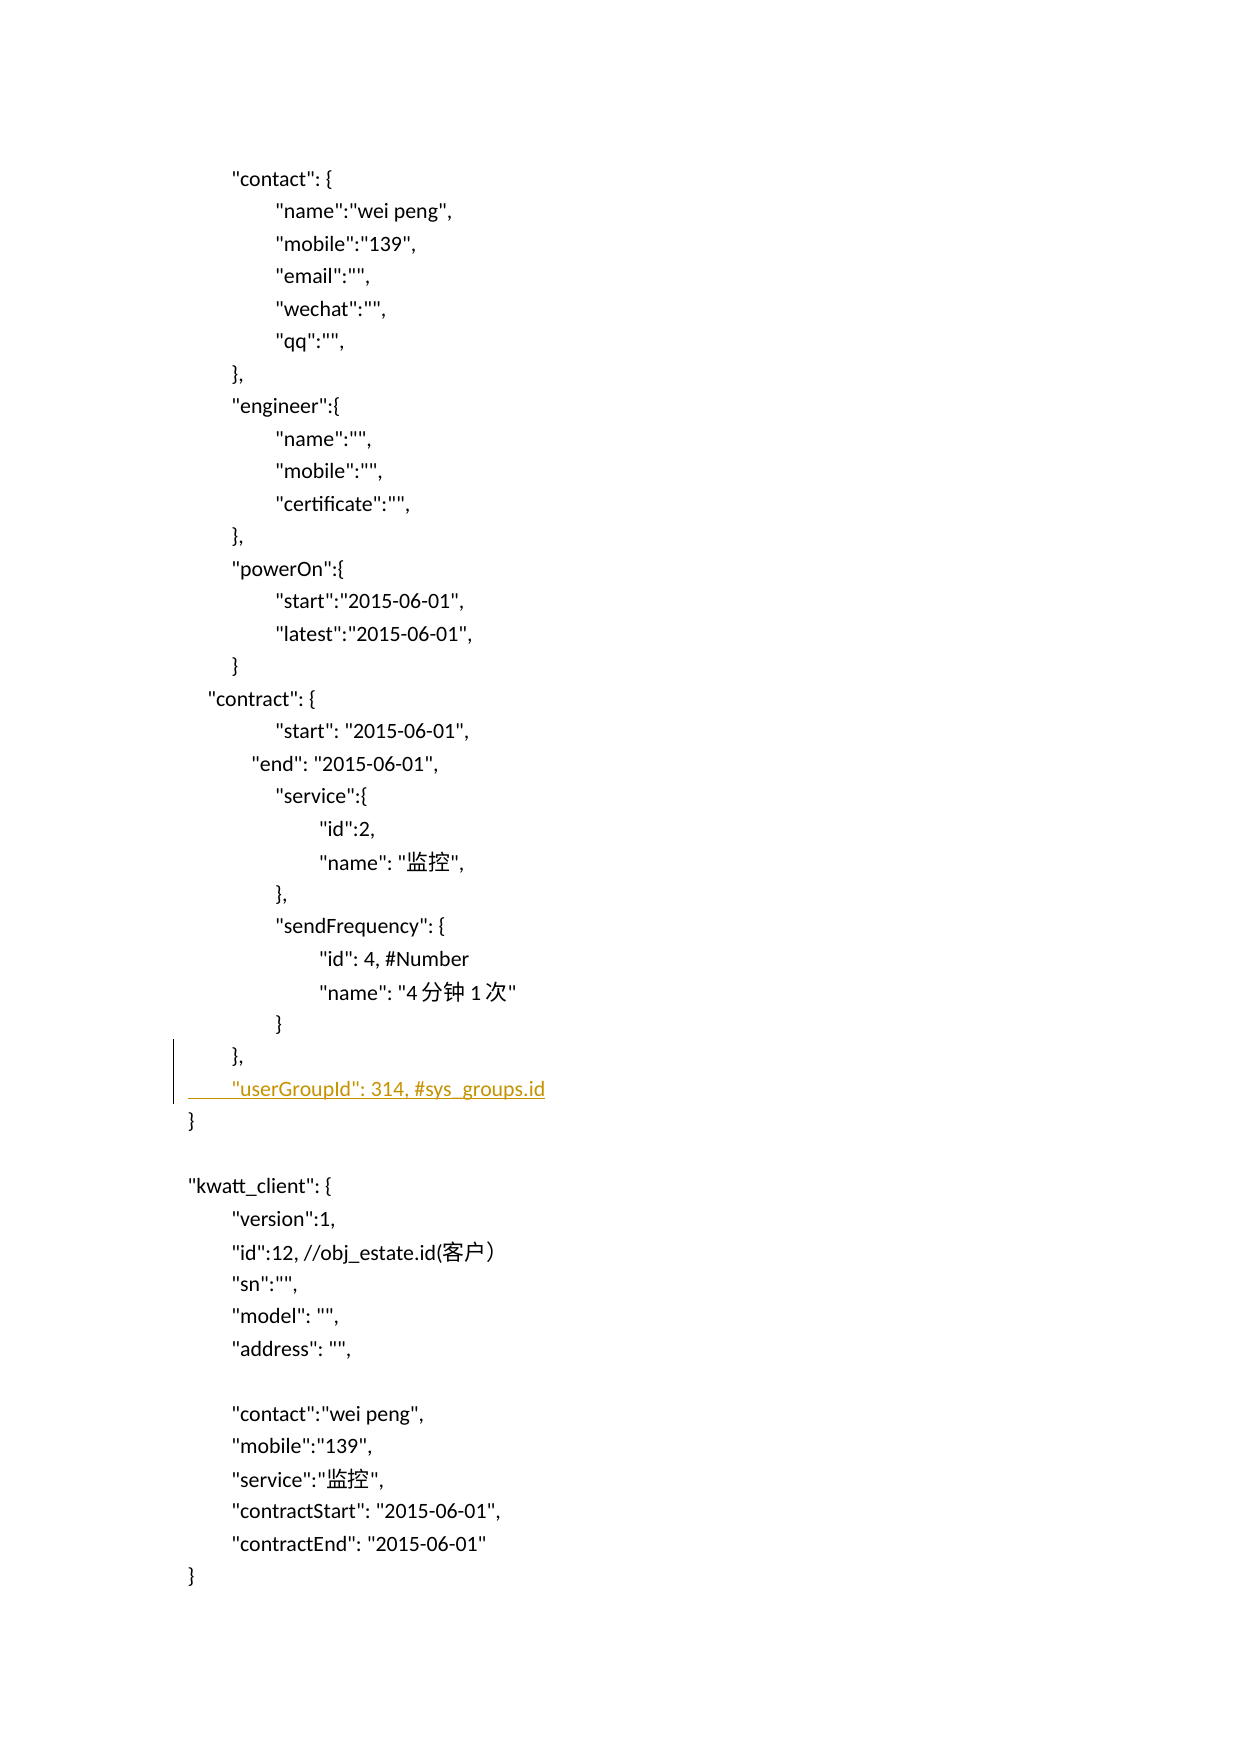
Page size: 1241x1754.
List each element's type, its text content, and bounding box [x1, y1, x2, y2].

text } [187, 1104, 1053, 1137]
text "service":{ [187, 779, 1053, 812]
text "id":2, [187, 812, 1053, 844]
text }, [187, 1039, 1053, 1072]
text "engineer":{ [187, 389, 1053, 422]
text "id":12, //obj_estate.id(客户） [187, 1234, 1053, 1267]
text "name":"", [187, 422, 1053, 454]
text "contractStart": "2015-06-01", [187, 1494, 1053, 1527]
text "latest":"2015-06-01", [187, 617, 1053, 649]
text "certificate":"", [187, 487, 1053, 519]
text }, [187, 877, 1053, 909]
text "mobile":"139", [187, 227, 1053, 259]
text "id": 4, #Number [187, 942, 1053, 974]
text "powerOn":{ [187, 552, 1053, 584]
text "model": "", [187, 1299, 1053, 1332]
text } [187, 1559, 1053, 1592]
text "start": "2015-06-01", [187, 714, 1053, 747]
text "start":"2015-06-01", [187, 584, 1053, 617]
text "contractEnd": "2015-06-01" [187, 1527, 1053, 1559]
text "mobile":"139", [187, 1429, 1053, 1462]
text "service":"监控", [187, 1462, 1053, 1494]
text "contact": { [187, 162, 1053, 194]
text "kwatt_client": { [187, 1169, 1053, 1202]
text } [187, 1007, 1053, 1039]
text "version":1, [187, 1202, 1053, 1234]
text "mobile":"", [187, 454, 1053, 487]
text "sendFrequency": { [187, 909, 1053, 942]
text "email":"", [187, 259, 1053, 292]
text "address": "", [187, 1332, 1053, 1364]
text "name":"wei peng", [187, 194, 1053, 227]
text "sn":"", [187, 1267, 1053, 1299]
text "qq":"", [187, 324, 1053, 357]
text "name": "监控", [187, 844, 1053, 877]
text "end": "2015-06-01", [187, 747, 1053, 779]
text }, [187, 357, 1053, 389]
text "name": "4分钟1次" [187, 974, 1053, 1007]
text }, [187, 519, 1053, 552]
text "contact":"wei peng", [187, 1397, 1053, 1429]
text } [187, 649, 1053, 682]
text "wechat":"", [187, 292, 1053, 324]
text "contract": { [187, 682, 1053, 714]
